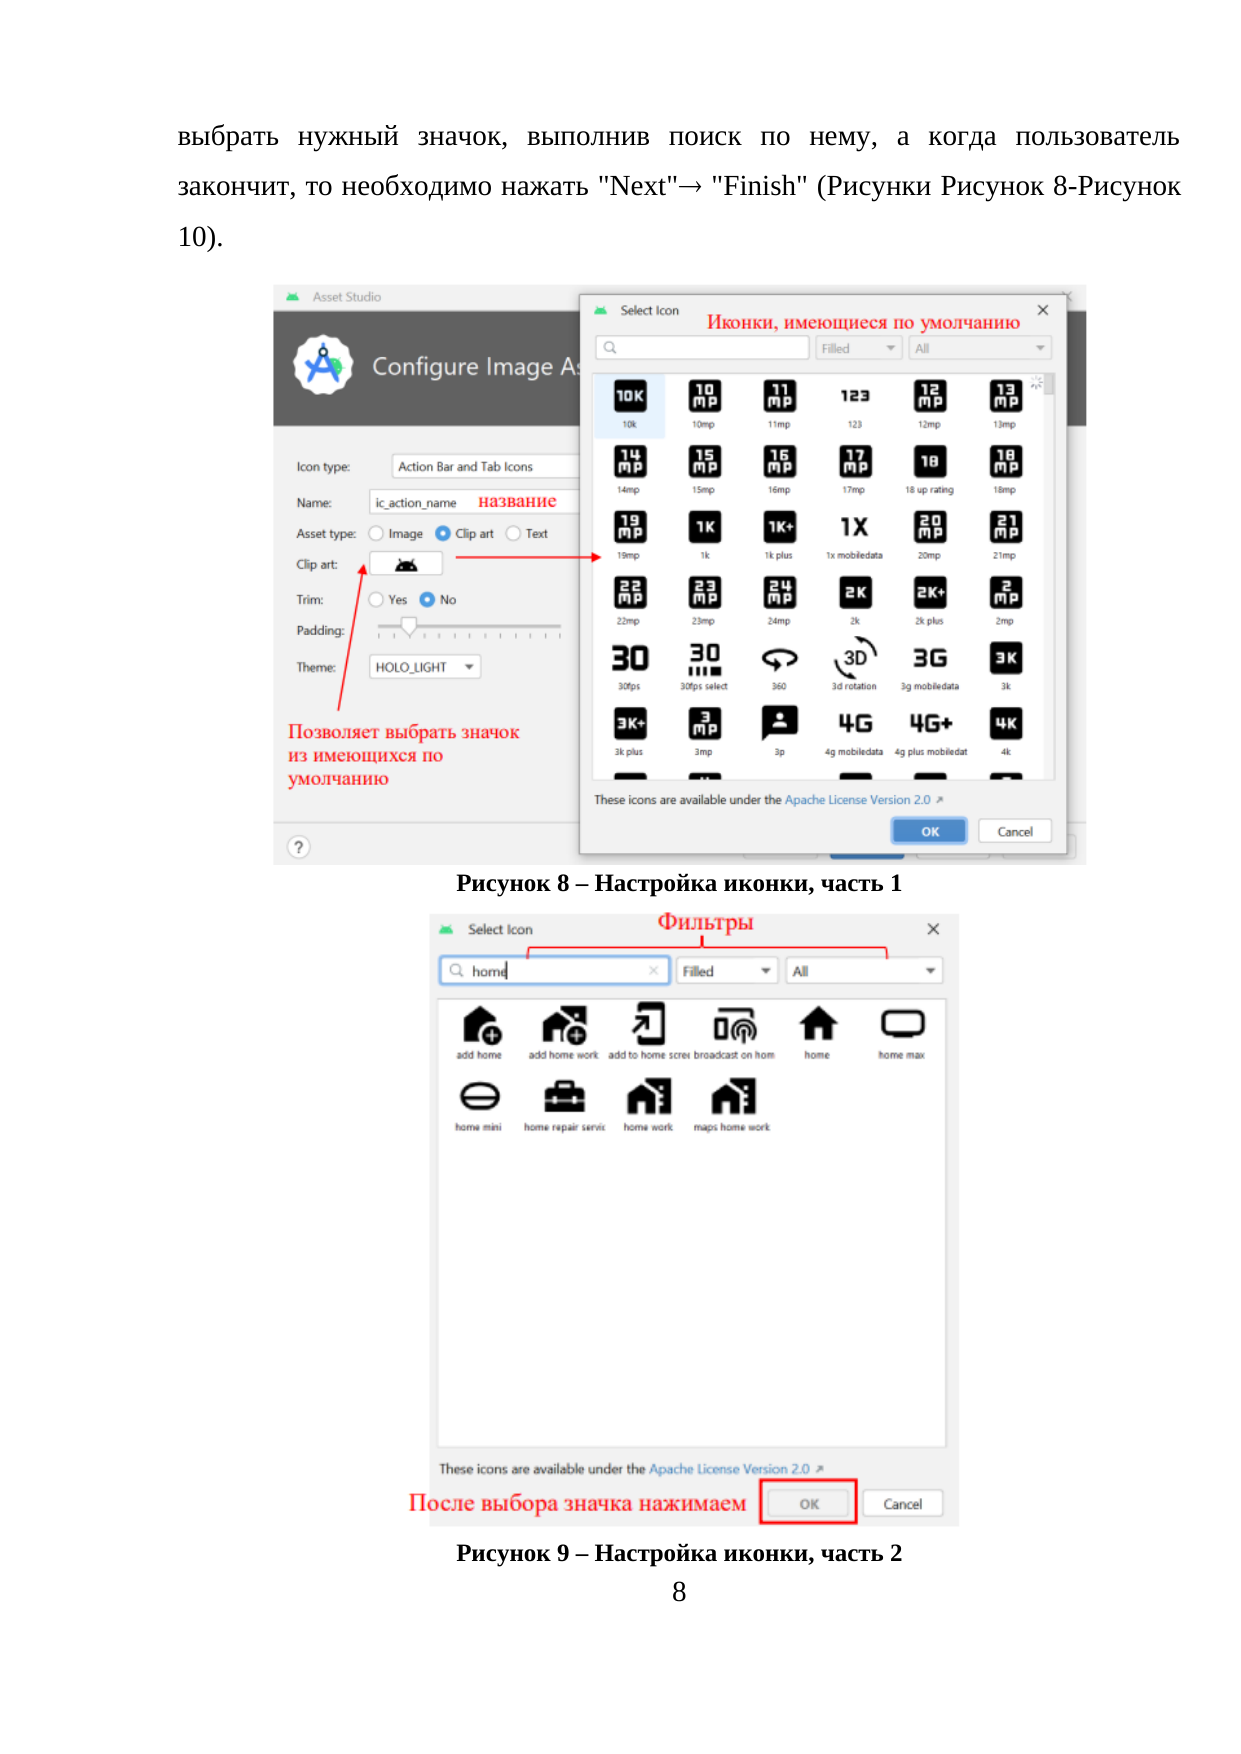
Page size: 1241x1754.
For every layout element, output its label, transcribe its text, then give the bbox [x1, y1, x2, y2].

picture [394, 908, 964, 1536]
picture [271, 281, 1087, 865]
text Рисунок 8 – Настройка иконки, часть 1 [177, 868, 1181, 896]
text Рисунок 9 – Настройка иконки, часть 2 [177, 1538, 1181, 1567]
